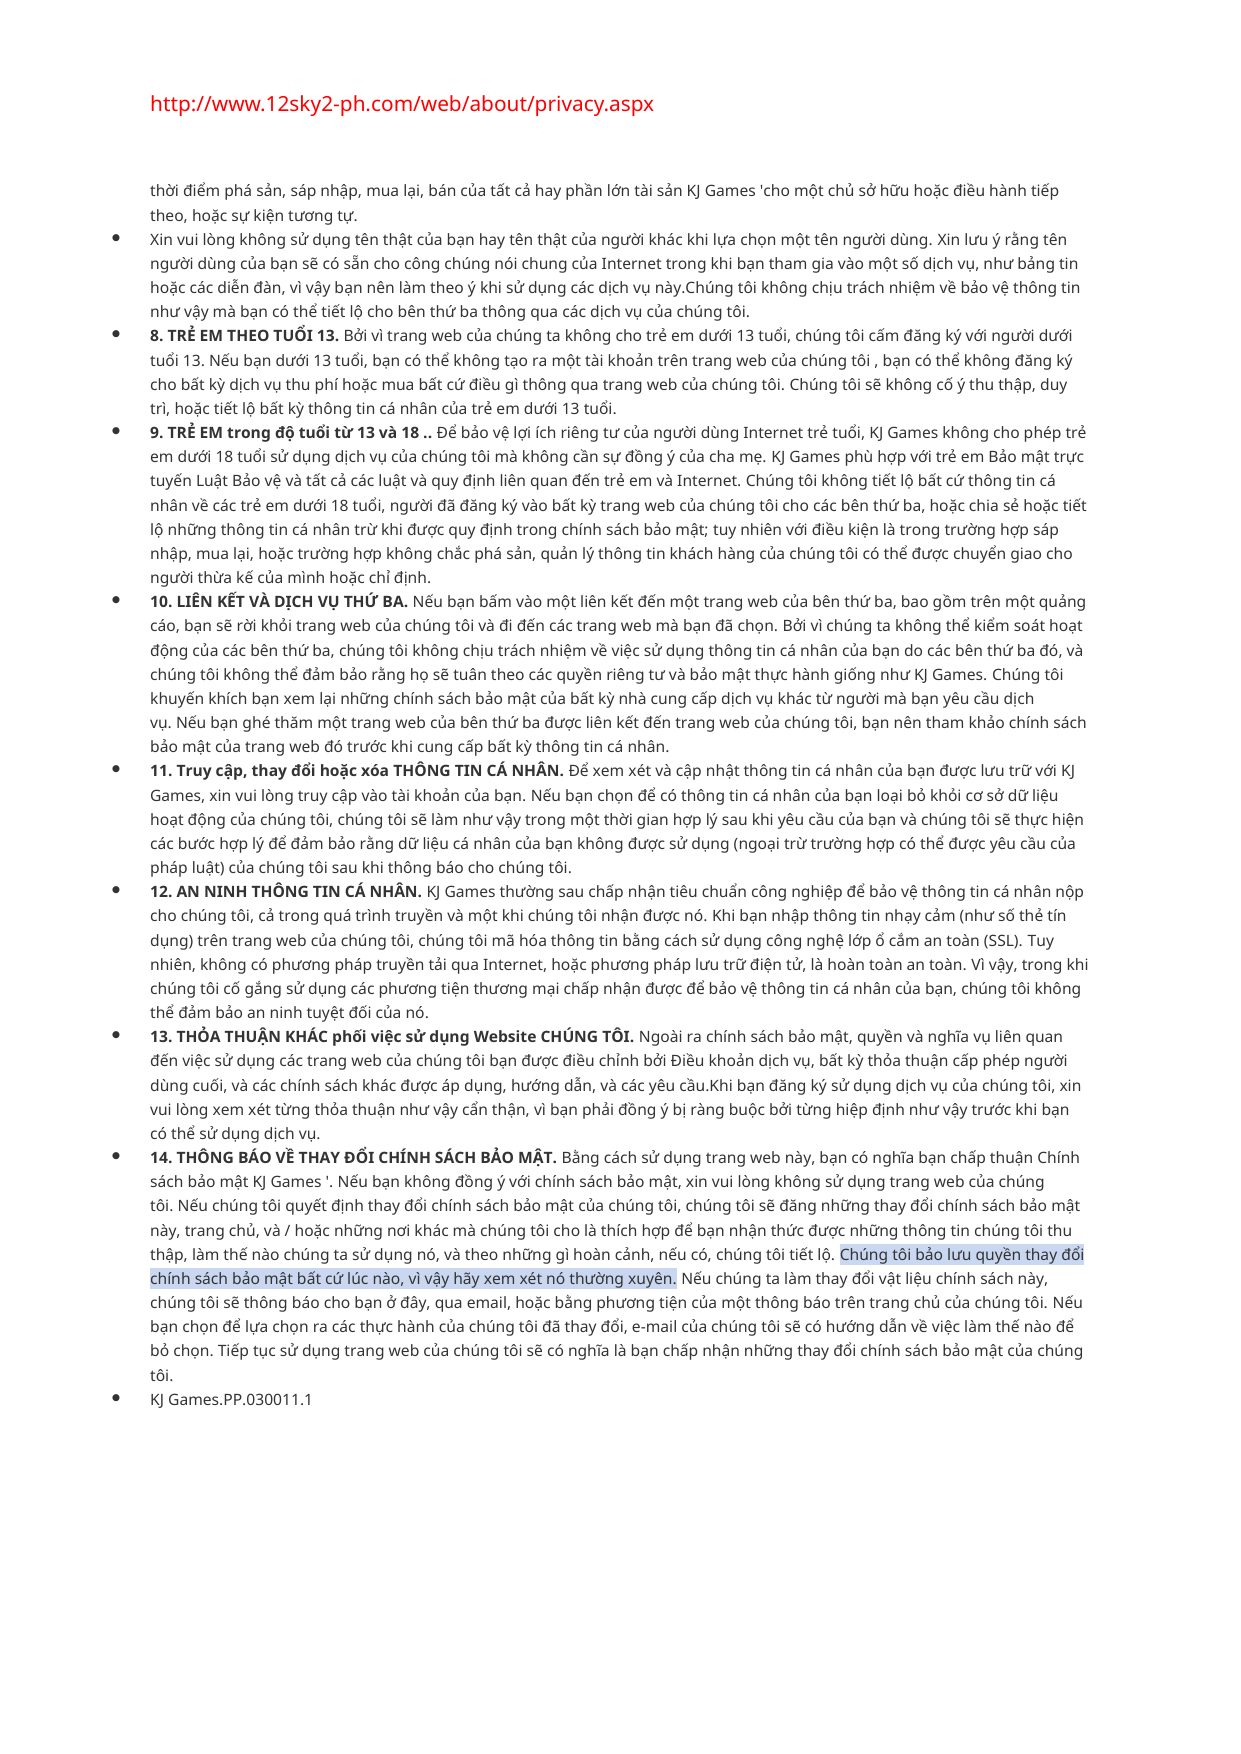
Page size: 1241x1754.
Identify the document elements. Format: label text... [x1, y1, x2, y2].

list 8. TRẺ EM THEO TUỔI 13. Bởi vì trang web của chúng ta không cho trẻ em dưới 13 tuổi, chúng tôi cấm đăng ký với người dưới tuổi 13. Nếu bạn dưới 13 tuổi, bạn có thể không tạo ra một tài khoản trên trang web của chúng tôi , bạn có thể không đăng ký cho bất kỳ dịch vụ thu phí hoặc mua bất cứ điều gì thông qua trang web của chúng tôi. Chúng tôi sẽ không cố ý thu thập, duy trì, hoặc tiết lộ bất kỳ thông tin cá nhân của trẻ em dưới 13 tuổi. [112, 322, 1090, 419]
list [112, 177, 1090, 226]
list 13. THỎA THUẬN KHÁC phối việc sử dụng Website CHÚNG TÔI. Ngoài ra chính sách bảo mật, quyền và nghĩa vụ liên quan đến việc sử dụng các trang web của chúng tôi bạn được điều chỉnh bởi Điều khoản dịch vụ, bất kỳ thỏa thuận cấp phép người dùng cuối, và các chính sách khác được áp dụng, hướng dẫn, và các yêu cầu.Khi bạn đăng ký sử dụng dịch vụ của chúng tôi, xin vui lòng xem xét từng thỏa thuận như vậy cẩn thận, vì bạn phải đồng ý bị ràng buộc bởi từng hiệp định như vậy trước khi bạn có thể sử dụng dịch vụ. [112, 1023, 1090, 1144]
list 14. THÔNG BÁO VỀ THAY ĐỔI CHÍNH SÁCH BẢO MẬT. Bằng cách sử dụng trang web này, bạn có nghĩa bạn chấp thuận Chính sách bảo mật KJ Games '. Nếu bạn không đồng ý với chính sách bảo mật, xin vui lòng không sử dụng trang web của chúng tôi. Nếu chúng tôi quyết định thay đổi chính sách bảo mật của chúng tôi, chúng tôi sẽ đăng những thay đổi chính sách bảo mật này, trang chủ, và / hoặc những nơi khác mà chúng tôi cho là thích hợp để bạn nhận thức được những thông tin chúng tôi thu thập, làm thế nào chúng ta sử dụng nó, và theo những gì hoàn cảnh, nếu có, chúng tôi tiết lộ. Chúng tôi bảo lưu quyền thay đổi chính sách bảo mật bất cứ lúc nào, vì vậy hãy xem xét nó thường xuyên. Nếu chúng ta làm thay đổi vật liệu chính sách này, chúng tôi sẽ thông báo cho bạn ở đây, qua email, hoặc bằng phương tiện của một thông báo trên trang chủ của chúng tôi. Nếu bạn chọn để lựa chọn ra các thực hành của chúng tôi đã thay đổi, e-mail của chúng tôi sẽ có hướng dẫn về việc làm thế nào để bỏ chọn. Tiếp tục sử dụng trang web của chúng tôi sẽ có nghĩa là bạn chấp nhận những thay đổi chính sách bảo mật của chúng tôi. [112, 1144, 1090, 1386]
list KJ Games.PP.030011.1 [112, 1386, 1090, 1410]
list Xin vui lòng không sử dụng tên thật của bạn hay tên thật của người khác khi lựa chọn một tên người dùng. Xin lưu ý rằng tên người dùng của bạn sẽ có sẵn cho công chúng nói chung của Internet trong khi bạn tham gia vào một số dịch vụ, như bảng tin hoặc các diễn đàn, vì vậy bạn nên làm theo ý khi sử dụng các dịch vụ này.Chúng tôi không chịu trách nhiệm về bảo vệ thông tin như vậy mà bạn có thể tiết lộ cho bên thứ ba thông qua các dịch vụ của chúng tôi. [112, 226, 1090, 322]
list 11. Truy cập, thay đổi hoặc xóa THÔNG TIN CÁ NHÂN. Để xem xét và cập nhật thông tin cá nhân của bạn được lưu trữ với KJ Games, xin vui lòng truy cập vào tài khoản của bạn. Nếu bạn chọn để có thông tin cá nhân của bạn loại bỏ khỏi cơ sở dữ liệu hoạt động của chúng tôi, chúng tôi sẽ làm như vậy trong một thời gian hợp lý sau khi yêu cầu của bạn và chúng tôi sẽ thực hiện các bước hợp lý để đảm bảo rằng dữ liệu cá nhân của bạn không được sử dụng (ngoại trừ trường hợp có thể được yêu cầu của pháp luật) của chúng tôi sau khi thông báo cho chúng tôi. [112, 757, 1090, 878]
list 12. AN NINH THÔNG TIN CÁ NHÂN. KJ Games thường sau chấp nhận tiêu chuẩn công nghiệp để bảo vệ thông tin cá nhân nộp cho chúng tôi, cả trong quá trình truyền và một khi chúng tôi nhận được nó. Khi bạn nhập thông tin nhạy cảm (như số thẻ tín dụng) trên trang web của chúng tôi, chúng tôi mã hóa thông tin bằng cách sử dụng công nghệ lớp ổ cắm an toàn (SSL). Tuy nhiên, không có phương pháp truyền tải qua Internet, hoặc phương pháp lưu trữ điện tử, là hoàn toàn an toàn. Vì vậy, trong khi chúng tôi cố gắng sử dụng các phương tiện thương mại chấp nhận được để bảo vệ thông tin cá nhân của bạn, chúng tôi không thể đảm bảo an ninh tuyệt đối của nó. [112, 878, 1090, 1023]
list 9. TRẺ EM trong độ tuổi từ 13 và 18 .. Để bảo vệ lợi ích riêng tư của người dùng Internet trẻ tuổi, KJ Games không cho phép trẻ em dưới 18 tuổi sử dụng dịch vụ của chúng tôi mà không cần sự đồng ý của cha mẹ. KJ Games phù hợp với trẻ em Bảo mật trực tuyến Luật Bảo vệ và tất cả các luật và quy định liên quan đến trẻ em và Internet. Chúng tôi không tiết lộ bất cứ thông tin cá nhân về các trẻ em dưới 18 tuổi, người đã đăng ký vào bất kỳ trang web của chúng tôi cho các bên thứ ba, hoặc chia sẻ hoặc tiết lộ những thông tin cá nhân trừ khi được quy định trong chính sách bảo mật; tuy nhiên với điều kiện là trong trường hợp sáp nhập, mua lại, hoặc trường hợp không chắc phá sản, quản lý thông tin khách hàng của chúng tôi có thể được chuyển giao cho người thừa kế của mình hoặc chỉ định. [112, 419, 1090, 588]
list 10. LIÊN KẾT VÀ DỊCH VỤ THỨ BA. Nếu bạn bấm vào một liên kết đến một trang web của bên thứ ba, bao gồm trên một quảng cáo, bạn sẽ rời khỏi trang web của chúng tôi và đi đến các trang web mà bạn đã chọn. Bởi vì chúng ta không thể kiểm soát hoạt động của các bên thứ ba, chúng tôi không chịu trách nhiệm về việc sử dụng thông tin cá nhân của bạn do các bên thứ ba đó, và chúng tôi không thể đảm bảo rằng họ sẽ tuân theo các quyền riêng tư và bảo mật thực hành giống như KJ Games. Chúng tôi khuyến khích bạn xem lại những chính sách bảo mật của bất kỳ nhà cung cấp dịch vụ khác từ người mà bạn yêu cầu dịch vụ. Nếu bạn ghé thăm một trang web của bên thứ ba được liên kết đến trang web của chúng tôi, bạn nên tham khảo chính sách bảo mật của trang web đó trước khi cung cấp bất kỳ thông tin cá nhân. [112, 588, 1090, 757]
